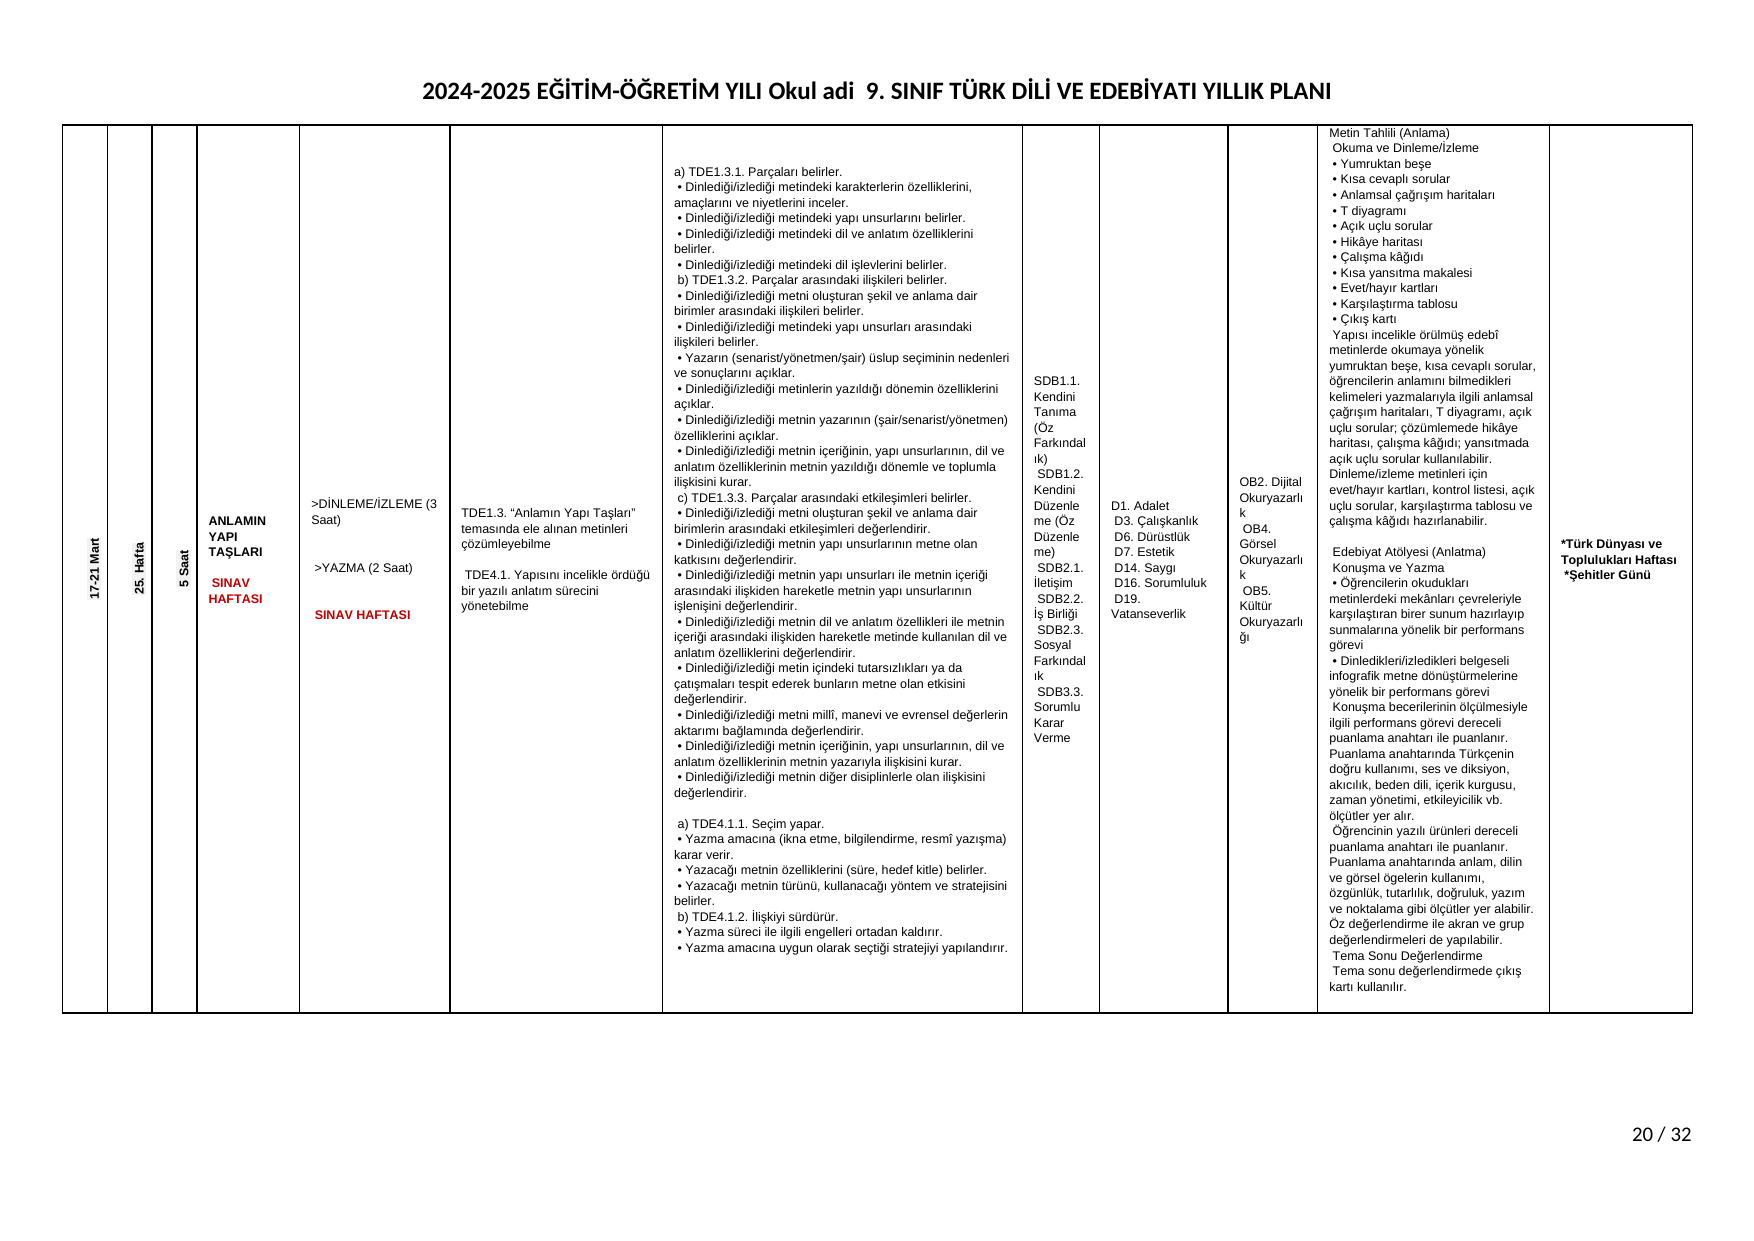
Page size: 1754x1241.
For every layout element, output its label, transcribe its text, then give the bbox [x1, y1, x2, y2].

table_cell 5 Saat [153, 126, 196, 1012]
table_cell 25. Hafta [108, 126, 151, 1012]
table_cell TDE1.3. “Anlamın Yapı Taşları” temasında ele alınan metinleri çözümleyebilme TDE4.1. Yapısını incelikle ördüğü bir yazılı anlatım sürecini yönetebilme [451, 126, 662, 1012]
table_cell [1229, 126, 1317, 1012]
table_cell >DİNLEME/İZLEME (3 Saat) >YAZMA (2 Saat) SINAV HAFTASI [300, 126, 449, 1012]
table_cell 17-21 Mart [63, 126, 107, 1012]
table_cell *Türk Dünyası ve Toplulukları Haftası *Şehitler Günü [1550, 126, 1692, 1012]
table_cell ANLAMIN YAPI TAŞLARI SINAV HAFTASI [198, 126, 299, 1012]
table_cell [1100, 126, 1227, 1012]
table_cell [1318, 126, 1549, 1012]
table_cell a) TDE1.3.1. Parçaları belirler. • Dinlediği/izlediği metindeki karakterlerin özelliklerini, amaçlarını ve niyetlerini inceler. • Dinlediği/izlediği metindeki yapı unsurlarını belirler. • Dinlediği/izlediği metindeki dil ve anlatım özelliklerini belirler. • Dinlediği/izlediği metindeki dil işlevlerini belirler. b) TDE1.3.2. Parçalar arasındaki ilişkileri belirler. • Dinlediği/izlediği metni oluşturan şekil ve anlama dair birimler arasındaki ilişkileri belirler. • Dinlediği/izlediği metindeki yapı unsurları arasındaki ilişkileri belirler. • Yazarın (senarist/yönetmen/şair) üslup seçiminin nedenleri ve sonuçlarını açıklar. • Dinlediği/izlediği metinlerin yazıldığı dönemin özelliklerini açıklar. • Dinlediği/izlediği metnin yazarının (şair/senarist/yönetmen) özelliklerini açıklar. • Dinlediği/izlediği metnin içeriğinin, yapı unsurlarının, dil ve anlatım özelliklerinin metnin yazıldığı dönemle ve toplumla ilişkisini kurar. c) TDE1.3.3. Parçalar arasındaki etkileşimleri belirler. • Dinlediği/izlediği metni oluşturan şekil ve anlama dair birimlerin arasındaki etkileşimleri değerlendirir. • Dinlediği/izlediği metnin yapı unsurlarının metne olan katkısını değerlendirir. • Dinlediği/izlediği metnin yapı unsurları ile metnin içeriği arasındaki ilişkiden hareketle metnin yapı unsurlarının işlenişini değerlendirir. • Dinlediği/izlediği metnin dil ve anlatım özellikleri ile metnin içeriği arasındaki ilişkiden hareketle metinde kullanılan dil ve anlatım özelliklerini değerlendirir. • Dinlediği/izlediği metin içindeki tutarsızlıkları ya da çatışmaları tespit ederek bunların metne olan etkisini değerlendirir. • Dinlediği/izlediği metni millî, manevi ve evrensel değerlerin aktarımı bağlamında değerlendirir. • Dinlediği/izlediği metnin içeriğinin, yapı unsurlarının, dil ve anlatım özelliklerinin metnin yazarıyla ilişkisini kurar. • Dinlediği/izlediği metnin diğer disiplinlerle olan ilişkisini değerlendirir. a) TDE4.1.1. Seçim yapar. • Yazma amacına (ikna etme, bilgilendirme, resmî yazışma) karar verir. • Yazacağı metnin özelliklerini (süre, hedef kitle) belirler. • Yazacağı metnin türünü, kullanacağı yöntem ve stratejisini belirler. b) TDE4.1.2. İlişkiyi sürdürür. • Yazma süreci ile ilgili engelleri ortadan kaldırır. • Yazma amacına uygun olarak seçtiği stratejiyi yapılandırır. [663, 126, 1022, 1012]
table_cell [1023, 126, 1099, 1012]
